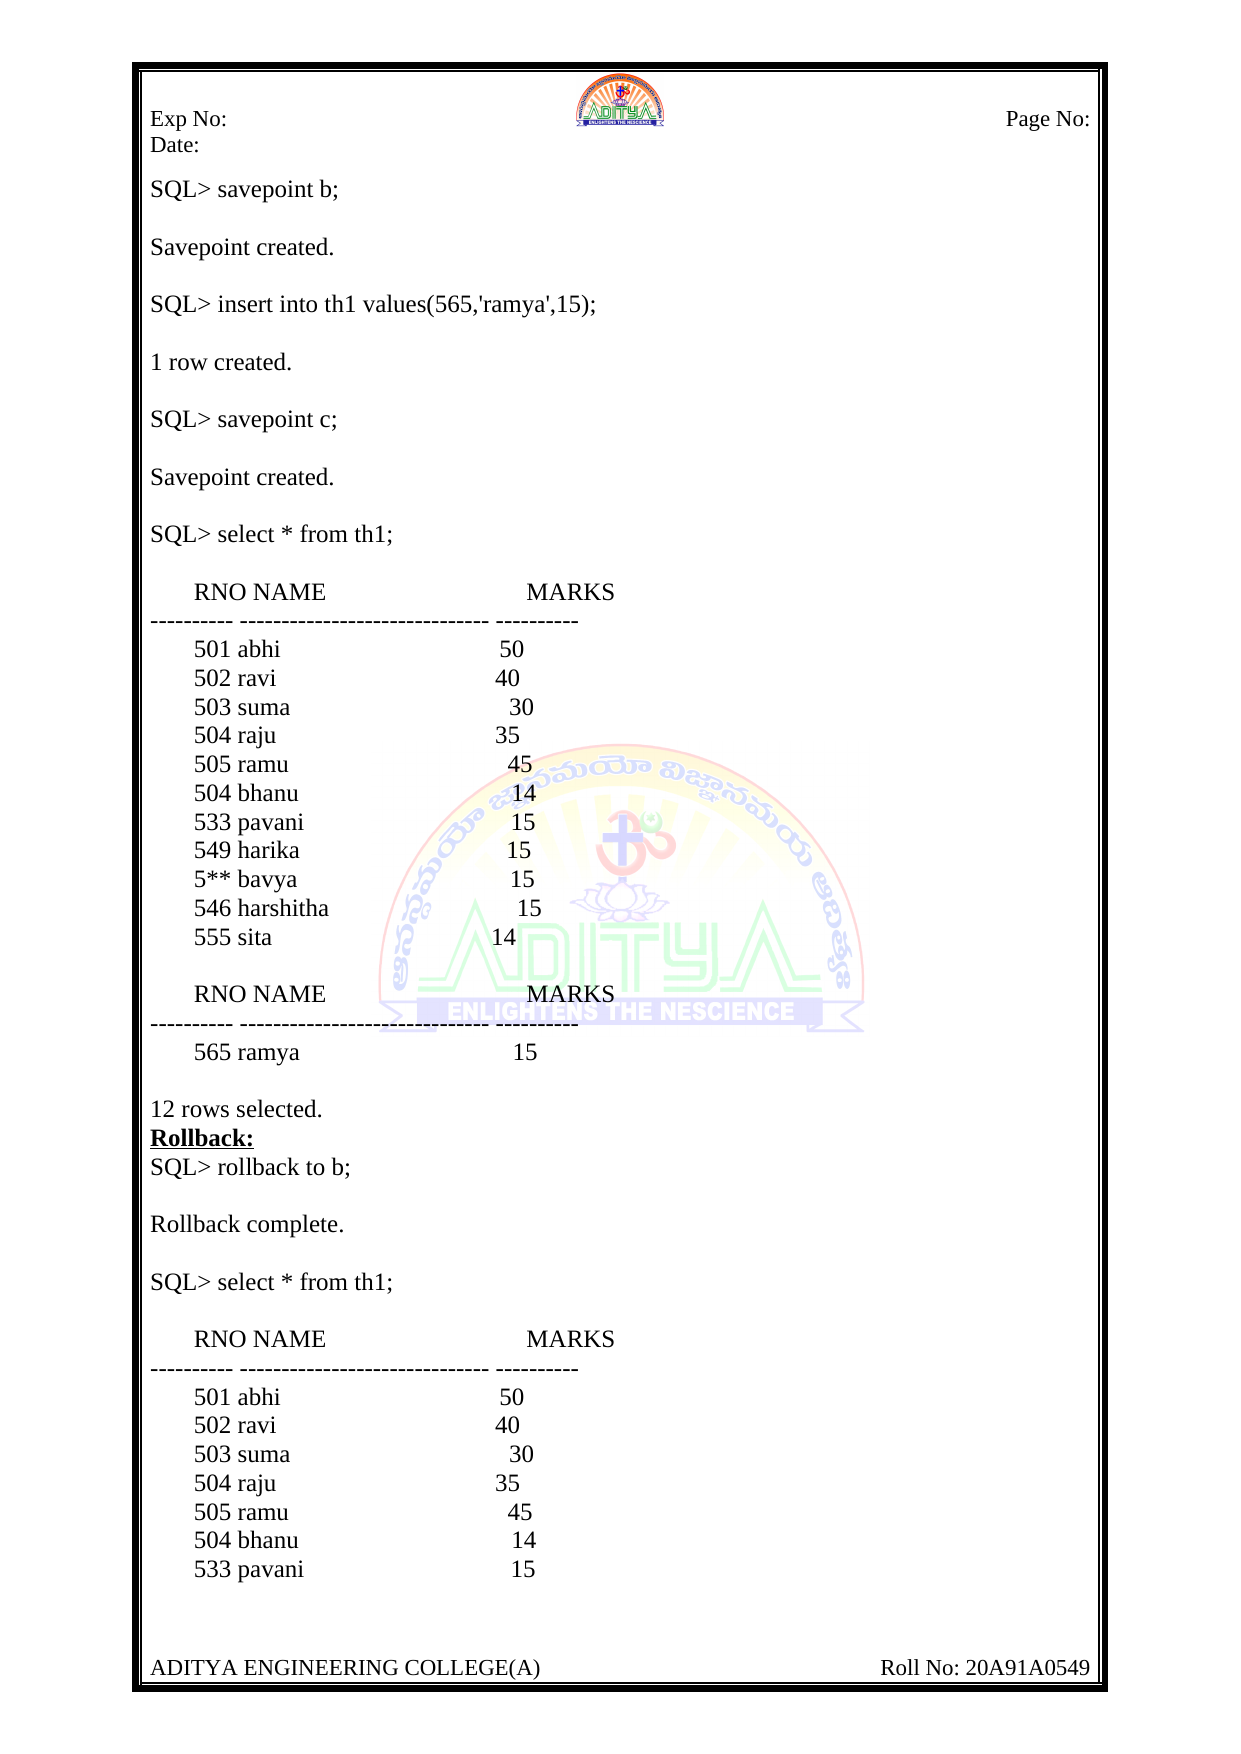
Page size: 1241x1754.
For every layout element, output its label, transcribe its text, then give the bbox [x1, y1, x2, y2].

text 501 abhi 50 [150, 1382, 1090, 1410]
text SQL> savepoint b; [150, 174, 1090, 203]
text 503 suma 30 [150, 692, 1090, 720]
text 1 row created. [150, 347, 1090, 375]
text RNO NAME MARKS [150, 577, 1090, 605]
text 502 ravi 40 [150, 1410, 1090, 1439]
text SQL> rollback to b; [150, 1152, 1090, 1180]
text ---------- ------------------------------ ---------- [150, 1353, 1090, 1382]
text 533 pavani 15 [150, 1554, 1090, 1583]
text 502 ravi 40 [150, 663, 1090, 692]
text 504 bhanu 14 [150, 1525, 1090, 1554]
text ---------- ------------------------------ ---------- [150, 1008, 1090, 1037]
picture [575, 73, 665, 127]
text 565 ramya 15 [150, 1037, 1090, 1065]
text Rollback: [150, 1123, 1090, 1152]
text 504 bhanu 14 [150, 778, 1090, 807]
text 549 harika 15 [150, 835, 1090, 864]
text 546 harshitha 15 [150, 893, 1090, 922]
text 501 abhi 50 [150, 634, 1090, 663]
text 503 suma 30 [150, 1439, 1090, 1468]
text SQL> select * from th1; [150, 519, 1090, 548]
text 533 pavani 15 [150, 807, 1090, 835]
text 12 rows selected. [150, 1094, 1090, 1123]
text SQL> select * from th1; [150, 1267, 1090, 1295]
text 505 ramu 45 [150, 749, 1090, 778]
text 504 raju 35 [150, 1468, 1090, 1497]
text SQL> insert into th1 values(565,'ramya',15); [150, 289, 1090, 318]
text ---------- ------------------------------ ---------- [150, 605, 1090, 634]
text RNO NAME MARKS [150, 1324, 1090, 1353]
text 504 raju 35 [150, 720, 1090, 749]
text RNO NAME MARKS [150, 979, 1090, 1008]
text SQL> savepoint c; [150, 404, 1090, 433]
text Rollback complete. [150, 1209, 1090, 1238]
text 505 ramu 45 [150, 1497, 1090, 1525]
text Savepoint created. [150, 462, 1090, 490]
text Savepoint created. [150, 232, 1090, 260]
text 5** bavya 15 [150, 864, 1090, 893]
text 555 sita 14 [150, 922, 1090, 950]
